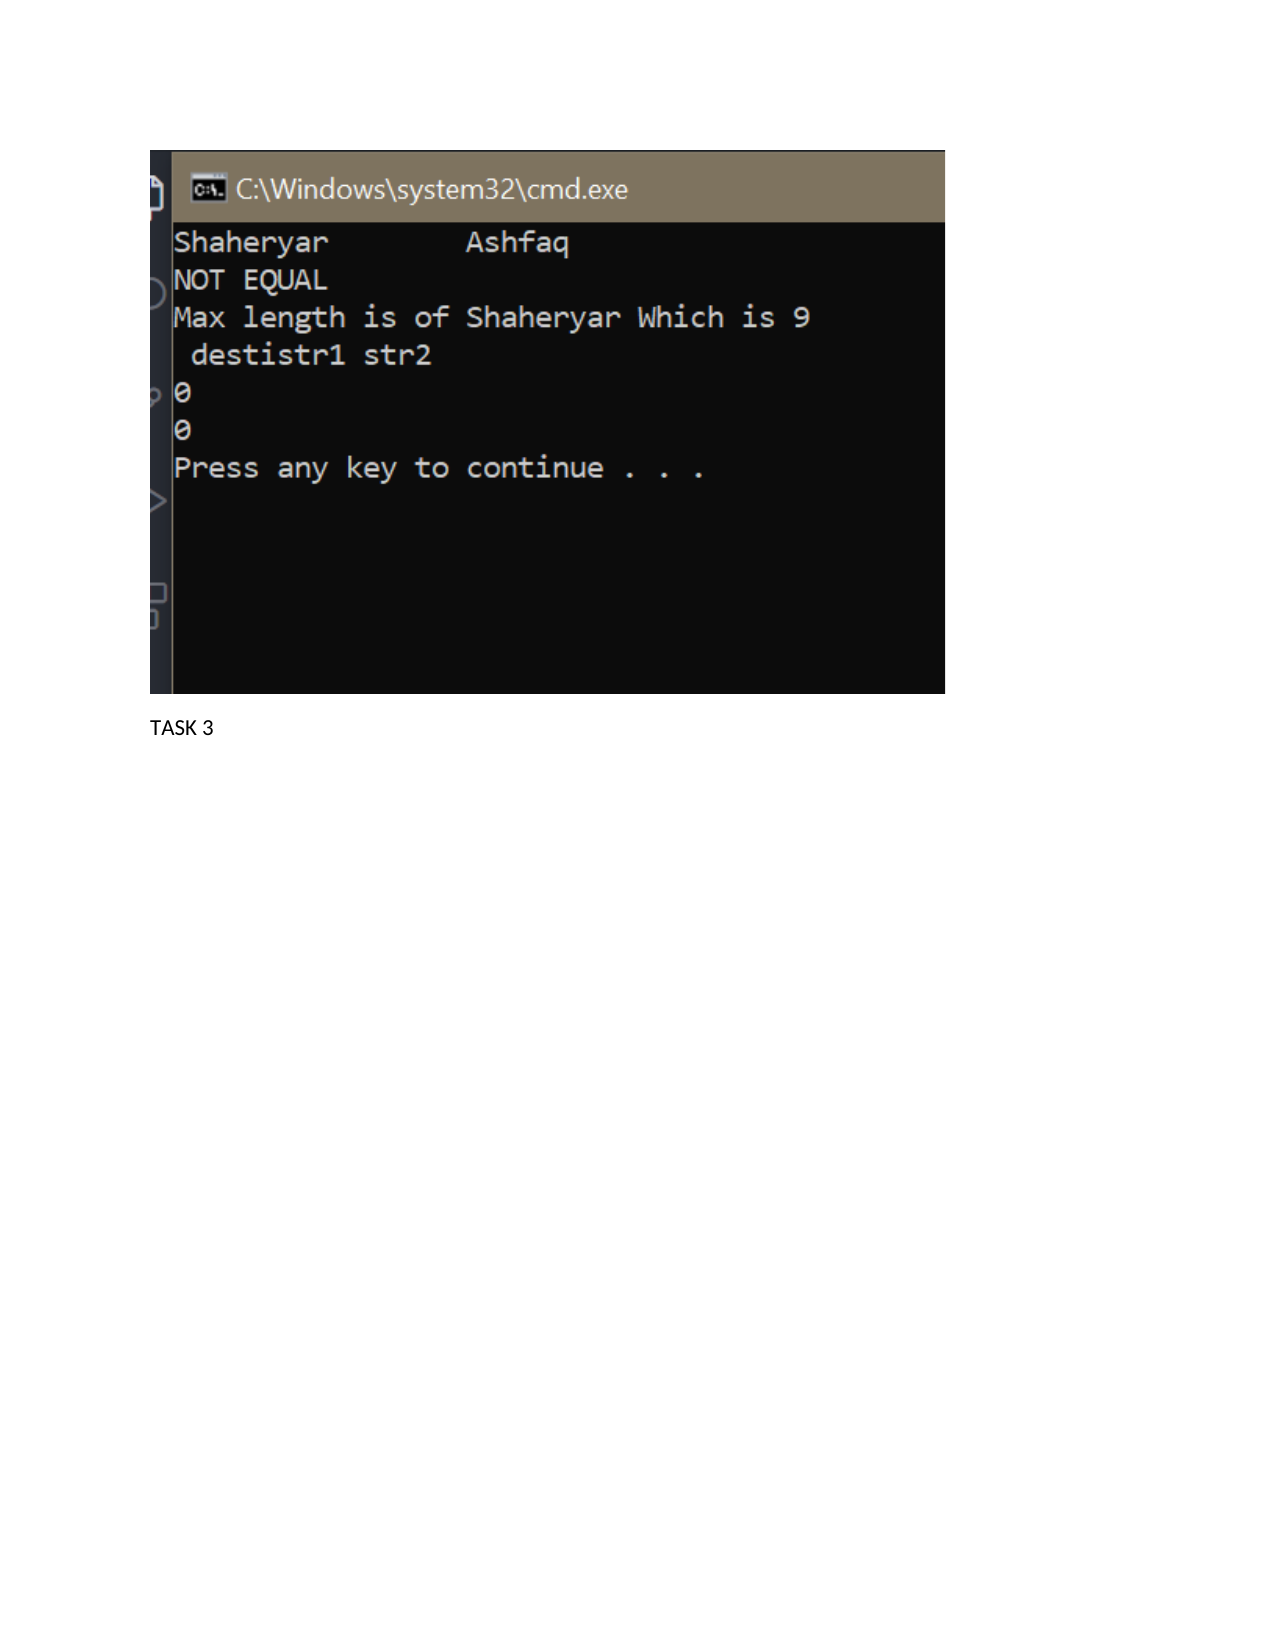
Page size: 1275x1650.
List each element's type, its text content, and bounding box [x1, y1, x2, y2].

text TASK 3 [150, 713, 1125, 741]
picture [150, 150, 946, 694]
